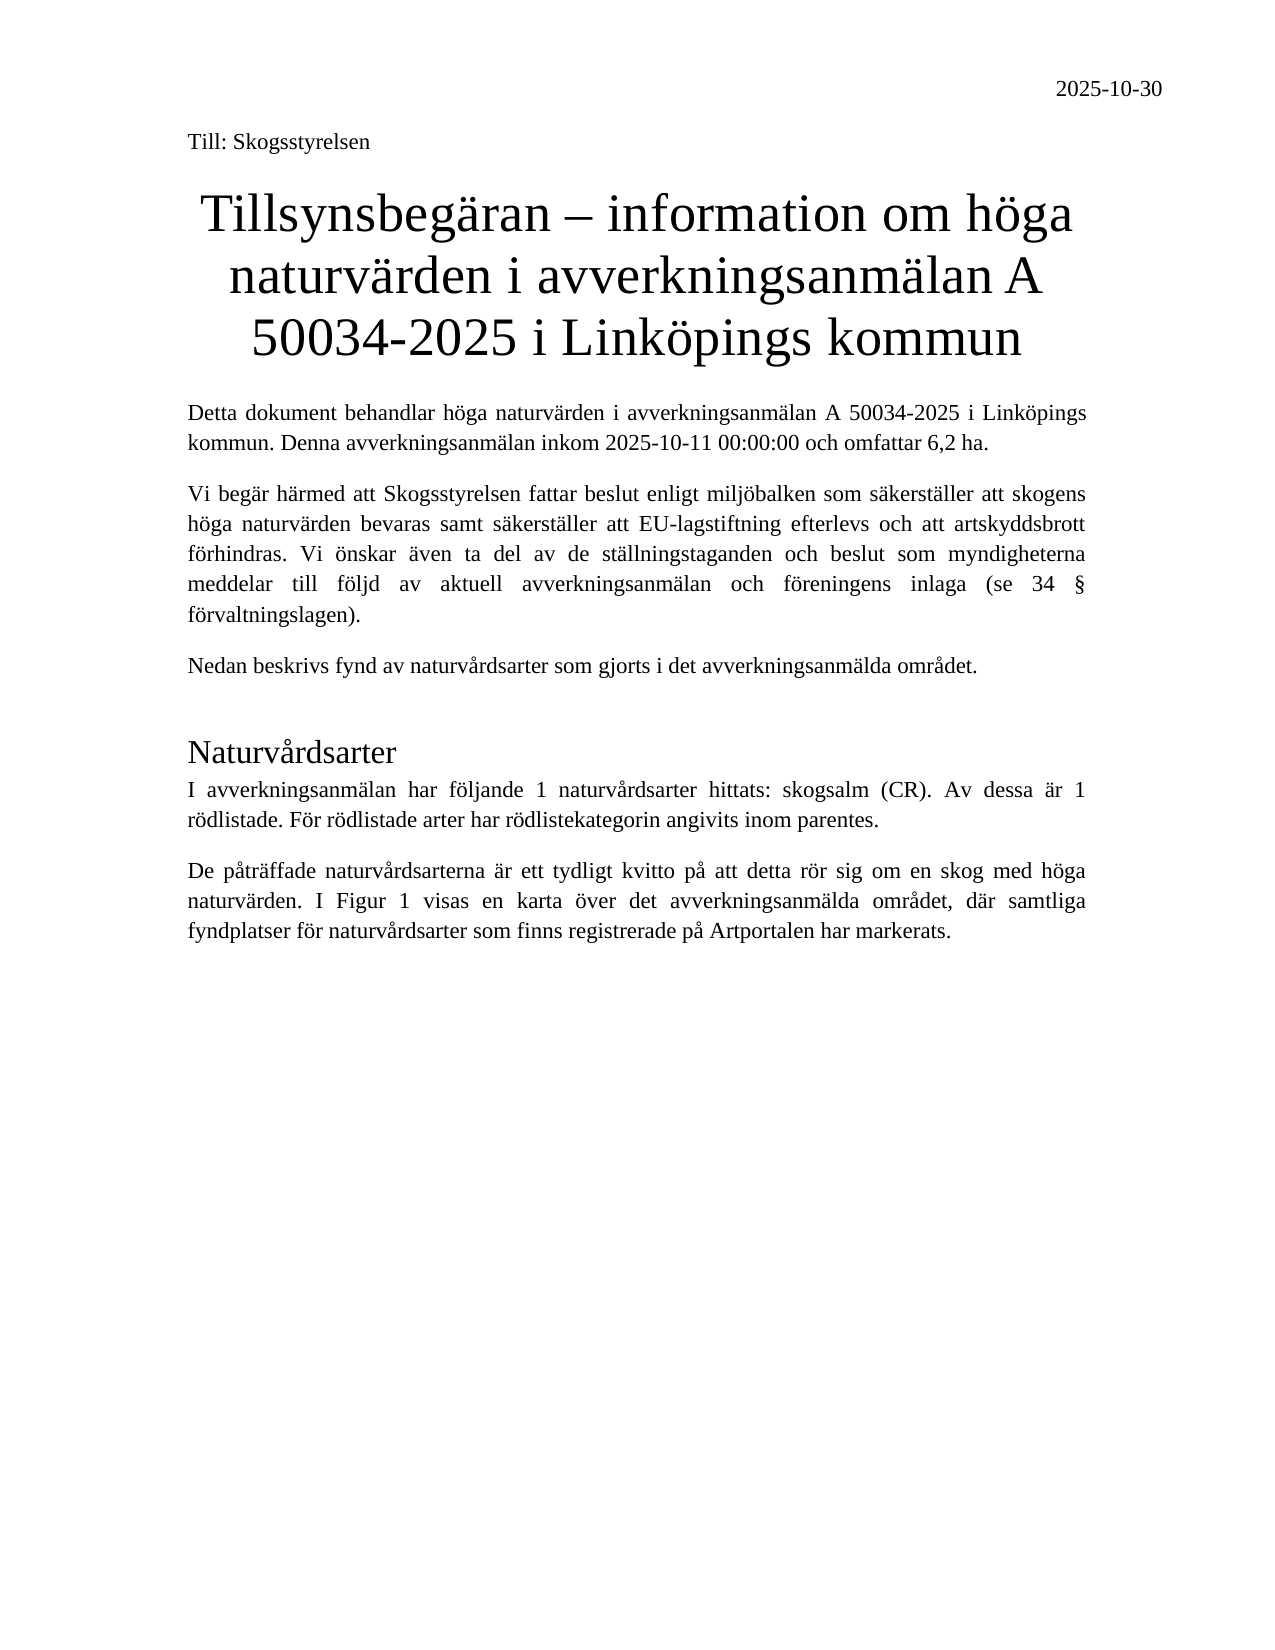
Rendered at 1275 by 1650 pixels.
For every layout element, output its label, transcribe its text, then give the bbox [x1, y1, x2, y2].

text Nedan beskrivs fynd av naturvårdsarter som gjorts i det avverkningsanmälda området. [187, 652, 1087, 678]
text Detta dokument behandlar höga naturvärden i avverkningsanmälan A 50034-2025 i Linköpings kommun. Denna avverkningsanmälan inkom 2025-10-11 00:00:00 och omfattar 6,2 ha. [187, 398, 1087, 455]
text Vi begär härmed att Skogsstyrelsen fattar beslut enligt miljöbalken som säkerställer att skogens höga naturvärden bevaras samt säkerställer att EU-lagstiftning efterlevs och att artskyddsbrott förhindras. Vi önskar även ta del av de ställningstaganden och beslut som myndigheterna meddelar till följd av aktuell avverkningsanmälan och föreningens inlaga (se 34 § förvaltningslagen). [187, 480, 1087, 627]
title Tillsynsbegäran – information om höga naturvärden i avverkningsanmälan A 50034-2025 i Linköpings kommun [187, 180, 1087, 367]
text De påträffade naturvårdsarterna är ett tydligt kvitto på att detta rör sig om en skog med höga naturvärden. I Figur 1 visas en karta över det avverkningsanmälda området, där samtliga fyndplatser för naturvårdsarter som finns registrerade på Artportalen har markerats. [187, 857, 1087, 944]
text I avverkningsanmälan har följande 1 naturvårdsarter hittats: skogsalm (CR). Av dessa är 1 rödlistade. För rödlistade arter har rödlistekategorin angivits inom parentes. [187, 776, 1087, 832]
subtitle Naturvårdsarter [187, 732, 1087, 770]
